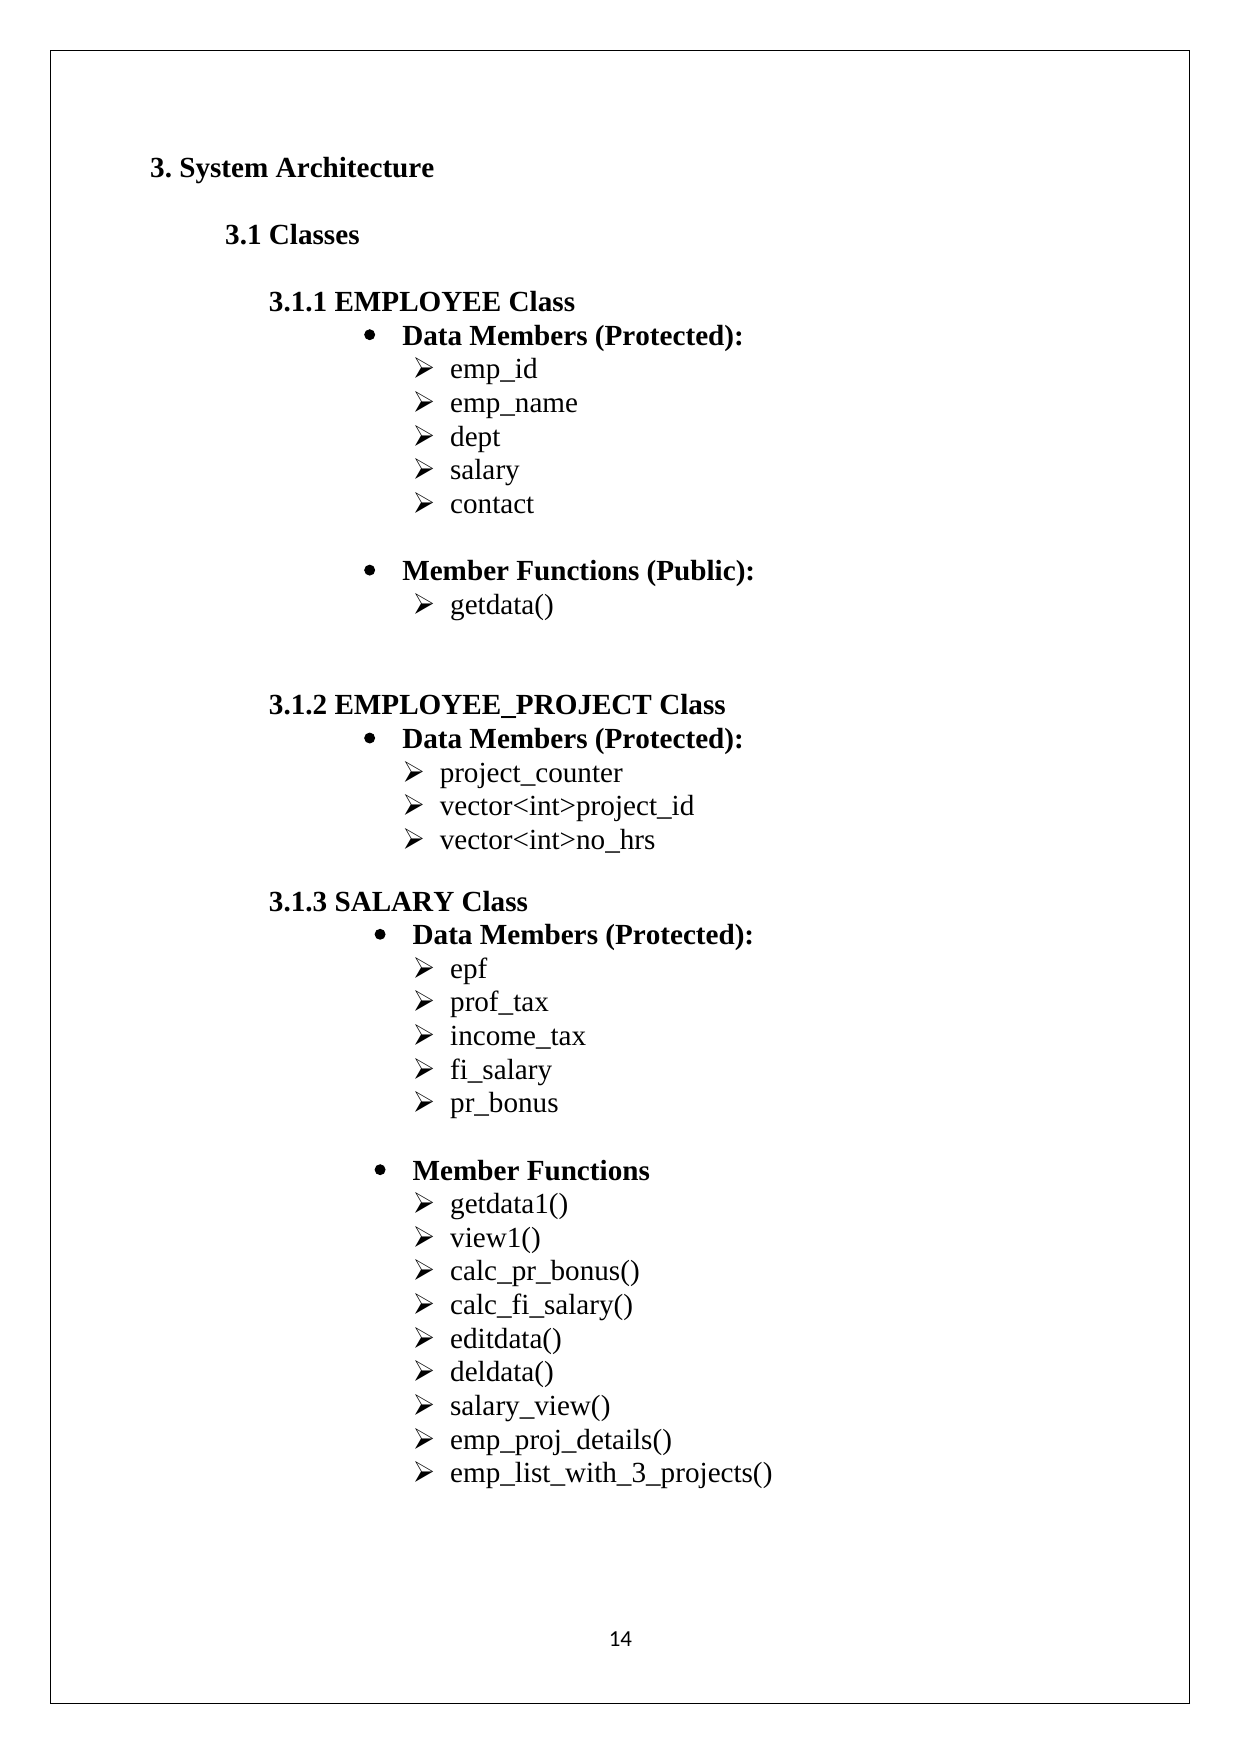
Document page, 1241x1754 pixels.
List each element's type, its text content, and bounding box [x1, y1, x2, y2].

list deldata() [412, 1354, 1090, 1388]
list calc_fi_salary() [412, 1287, 1090, 1321]
list calc_pr_bonus() [412, 1253, 1090, 1287]
list Member Functions [375, 1153, 1090, 1186]
list Data Members (Protected): [364, 318, 1090, 351]
text 3.1.1 EMPLOYEE Class [225, 284, 1090, 318]
list getdata() [412, 587, 1090, 620]
list getdata1() [412, 1186, 1090, 1220]
list emp_list_with_3_projects() [412, 1455, 1090, 1489]
list emp_proj_details() [412, 1422, 1090, 1455]
list editdata() [412, 1321, 1090, 1354]
list income_tax [412, 1018, 1090, 1052]
list Data Members (Protected): [364, 721, 1090, 755]
list vector<int>no_hrs [402, 822, 1090, 856]
list emp_id [412, 351, 1090, 385]
list epf [412, 951, 1090, 984]
text 3.1 Classes [150, 217, 1090, 251]
list dept [412, 419, 1090, 452]
list salary [412, 452, 1090, 486]
text 3. System Architecture [150, 150, 1090, 183]
list view1() [412, 1220, 1090, 1253]
list Data Members (Protected): [375, 917, 1090, 951]
list project_counter [402, 755, 1090, 788]
list emp_name [412, 385, 1090, 419]
list pr_bonus [412, 1085, 1090, 1119]
list prof_tax [412, 984, 1090, 1018]
list contact [412, 486, 1090, 519]
list salary_view() [412, 1388, 1090, 1422]
list vector<int>project_id [402, 788, 1090, 822]
text 3.1.3 SALARY Class [225, 884, 1090, 917]
text 3.1.2 EMPLOYEE_PROJECT Class [225, 687, 1090, 721]
list Member Functions (Public): [364, 553, 1090, 587]
list fi_salary [412, 1052, 1090, 1085]
